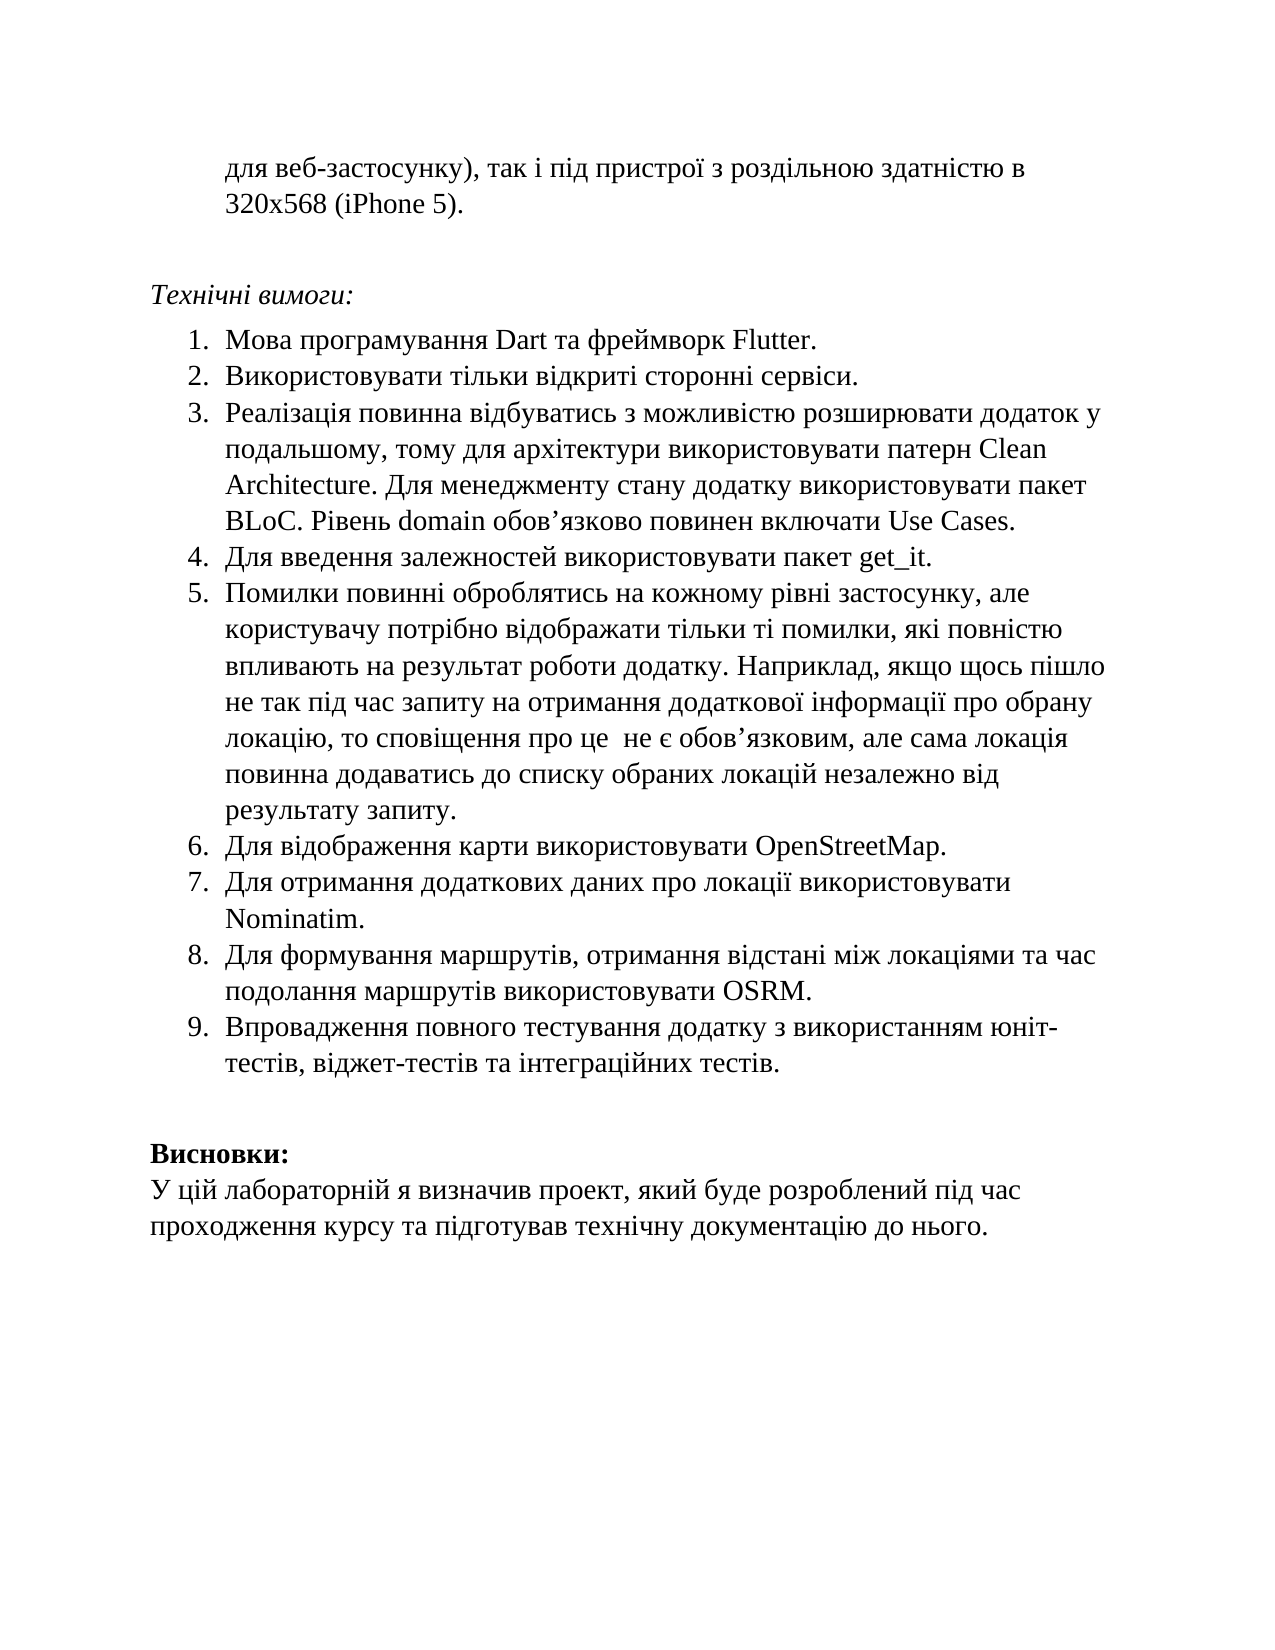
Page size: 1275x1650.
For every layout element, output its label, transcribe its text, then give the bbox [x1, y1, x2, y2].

list Для введення залежностей використовувати пакет get_it. [187, 539, 1125, 573]
list Для отримання додаткових даних про локації використовувати Nominatim. [187, 864, 1125, 934]
list Помилки повинні оброблятись на кожному рівні застосунку, але користувачу потрібно відображати тільки ті помилки, які повністю впливають на результат роботи додатку. Наприклад, якщо щось пішло не так під час запиту на отримання додаткової інформації про обрану локацію, то сповіщення про це не є обов’язковим, але сама локація повинна додаватись до списку обраних локацій незалежно від результату запиту. [187, 575, 1125, 826]
list Використовувати тільки відкриті сторонні сервіси. [187, 358, 1125, 392]
list Мова програмування Dart та фреймворк Flutter. [187, 322, 1125, 356]
text Висновки: [150, 1136, 1125, 1170]
list Для відображення карти використовувати OpenStreetMap. [187, 828, 1125, 862]
text Технічні вимоги: [150, 277, 1125, 311]
text У цій лабораторній я визначив проект, який буде розроблений під час проходження курсу та підготував технічну документацію до нього. [150, 1172, 1125, 1242]
list Впровадження повного тестування додатку з використанням юніт-тестів, віджет-тестів та інтеграційних тестів. [187, 1009, 1125, 1079]
list Реалізація повинна відбуватись з можливістю розширювати додаток у подальшому, тому для архітектури використовувати патерн Clean Architecture. Для менеджменту стану додатку використовувати пакет BLoC. Рівень domain обов’язково повинен включати Use Cases. [187, 395, 1125, 537]
list Для формування маршрутів, отримання відстані між локаціями та час подолання маршрутів використовувати OSRM. [187, 937, 1125, 1007]
